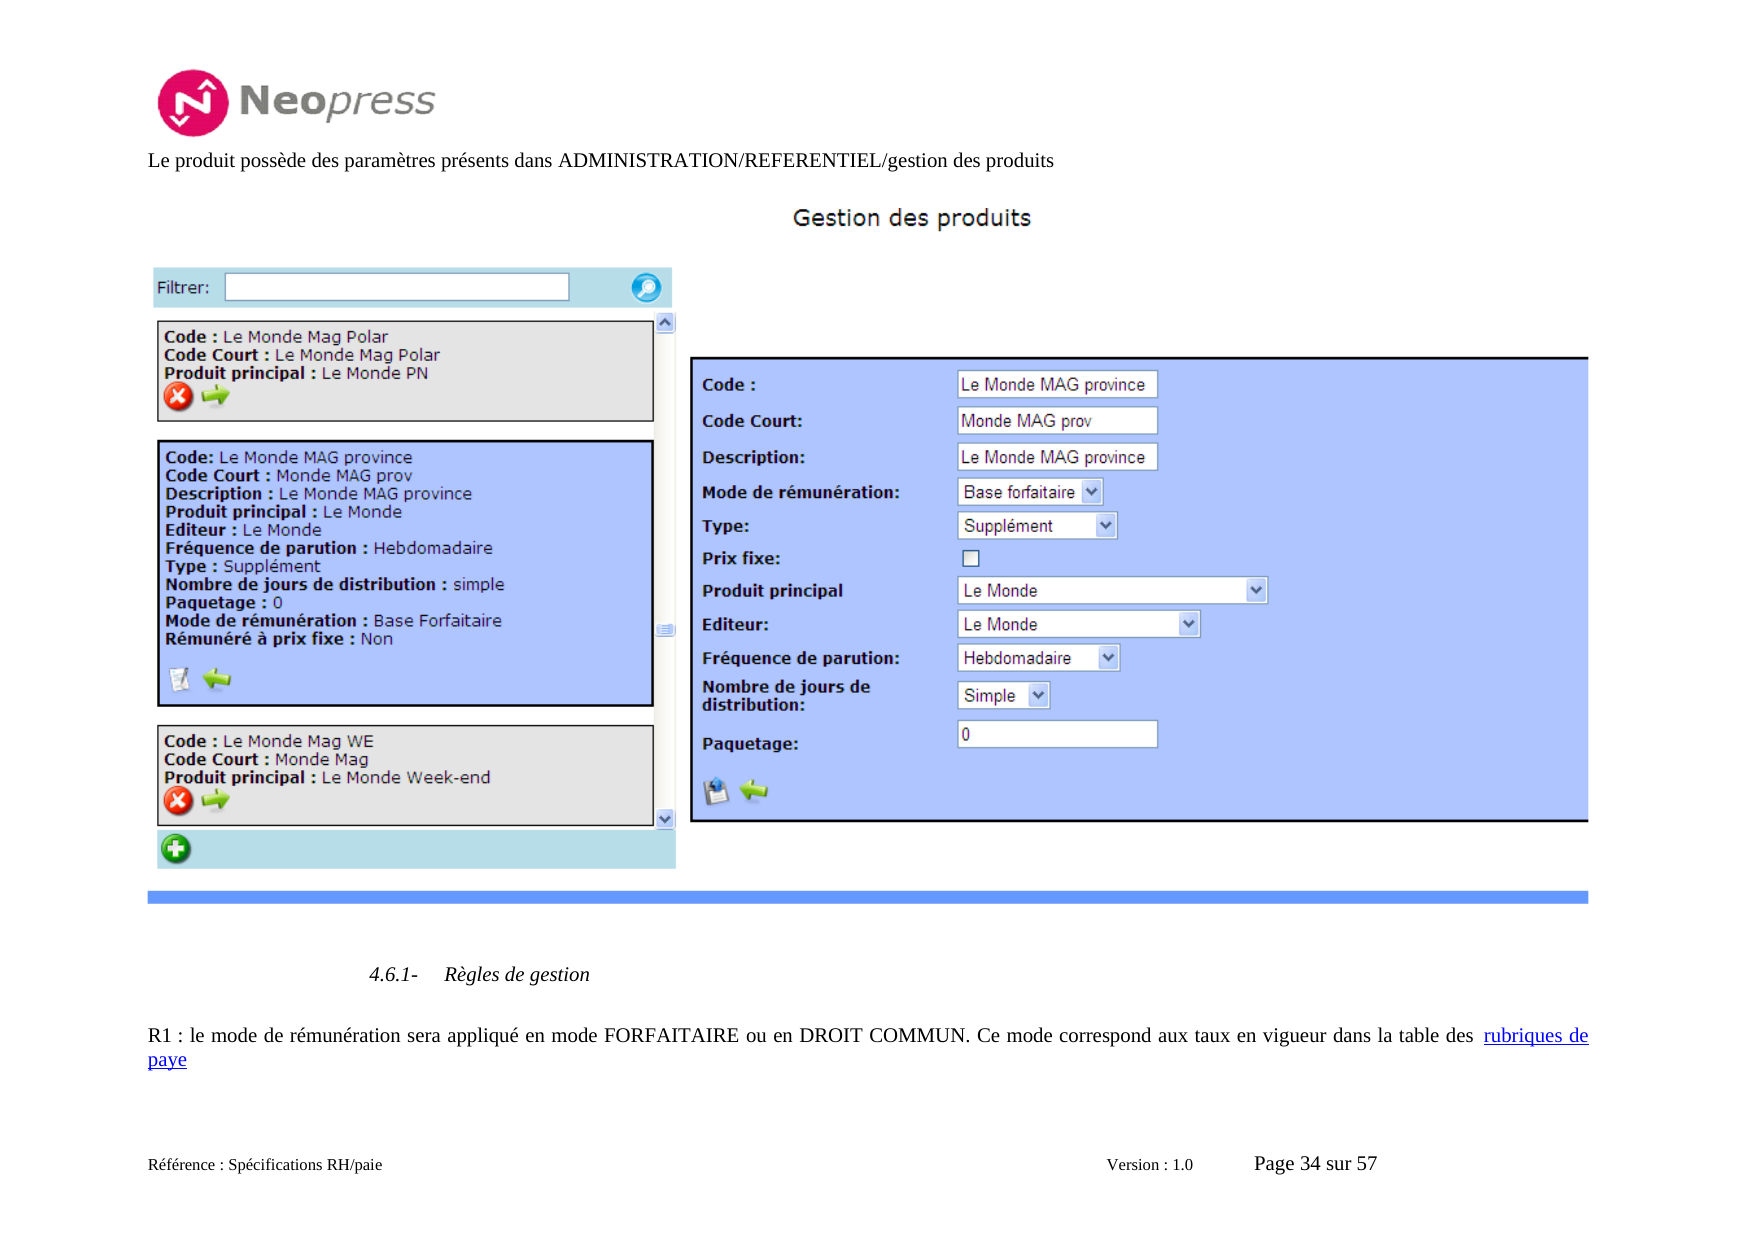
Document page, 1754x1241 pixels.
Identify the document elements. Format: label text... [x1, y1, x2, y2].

picture [147, 208, 1589, 926]
subtitle Règles de gestion [369, 962, 1588, 986]
text R1 : le mode de rémunération sera appliqué en mode FORFAITAIRE ou en DROIT COMMUN. Ce mode correspond aux taux en vigueur dans la table des rubriques de paye [148, 1023, 1588, 1071]
text Le produit possède des paramètres présents dans ADMINISTRATION/REFERENTIEL/gestion des produits [148, 148, 1588, 172]
